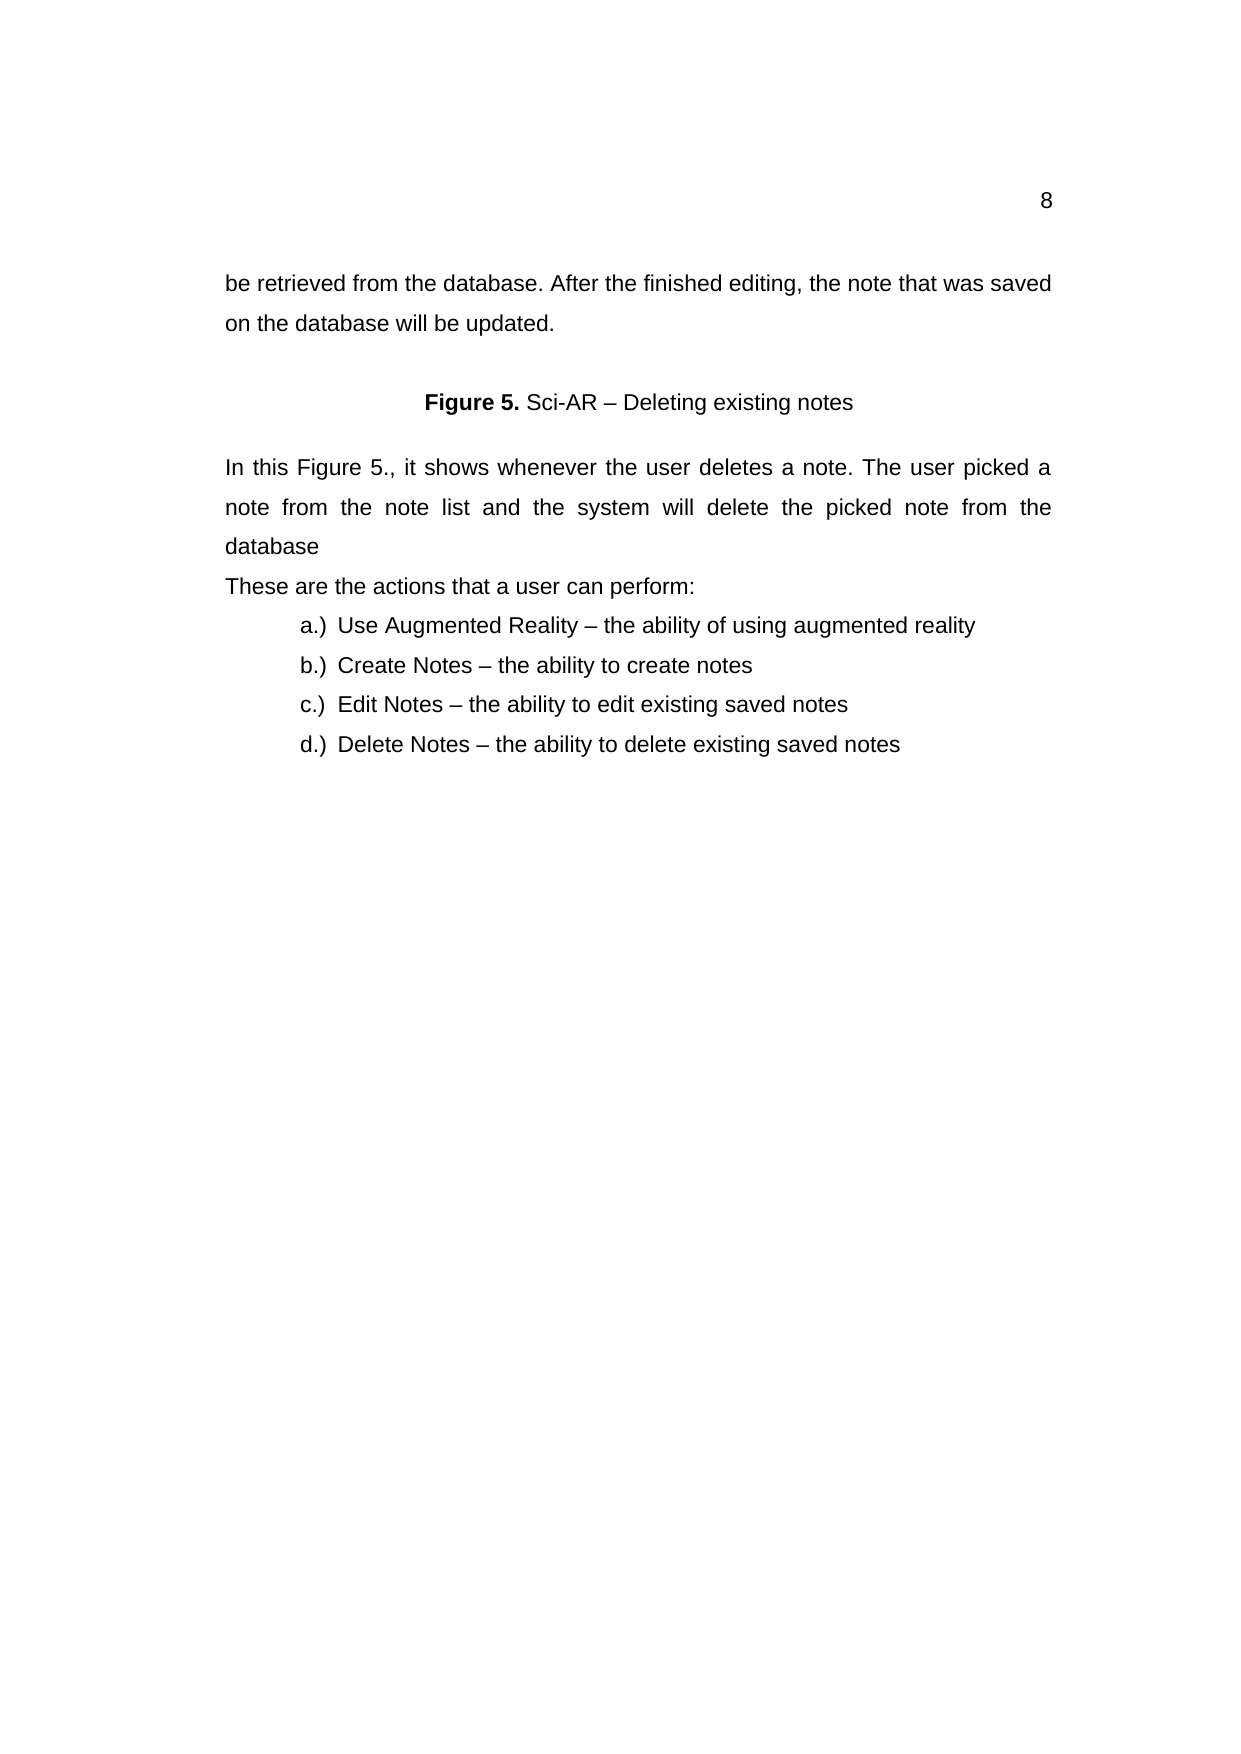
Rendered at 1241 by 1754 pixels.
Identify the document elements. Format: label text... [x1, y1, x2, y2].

list Create Notes – the ability to create notes [300, 652, 1053, 678]
text These are the actions that a user can perform: [225, 573, 1053, 599]
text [225, 270, 1053, 336]
list Use Augmented Reality – the ability of using augmented reality [300, 612, 1053, 638]
text Figure 5. Sci-AR – Deleting existing notes [225, 388, 1053, 415]
list Edit Notes – the ability to edit existing saved notes [300, 691, 1053, 717]
list Delete Notes – the ability to delete existing saved notes [300, 731, 1053, 757]
text In this Figure 5., it shows whenever the user deletes a note. The user picked a note from the note list and the system will delete the picked note from the database [225, 454, 1053, 559]
